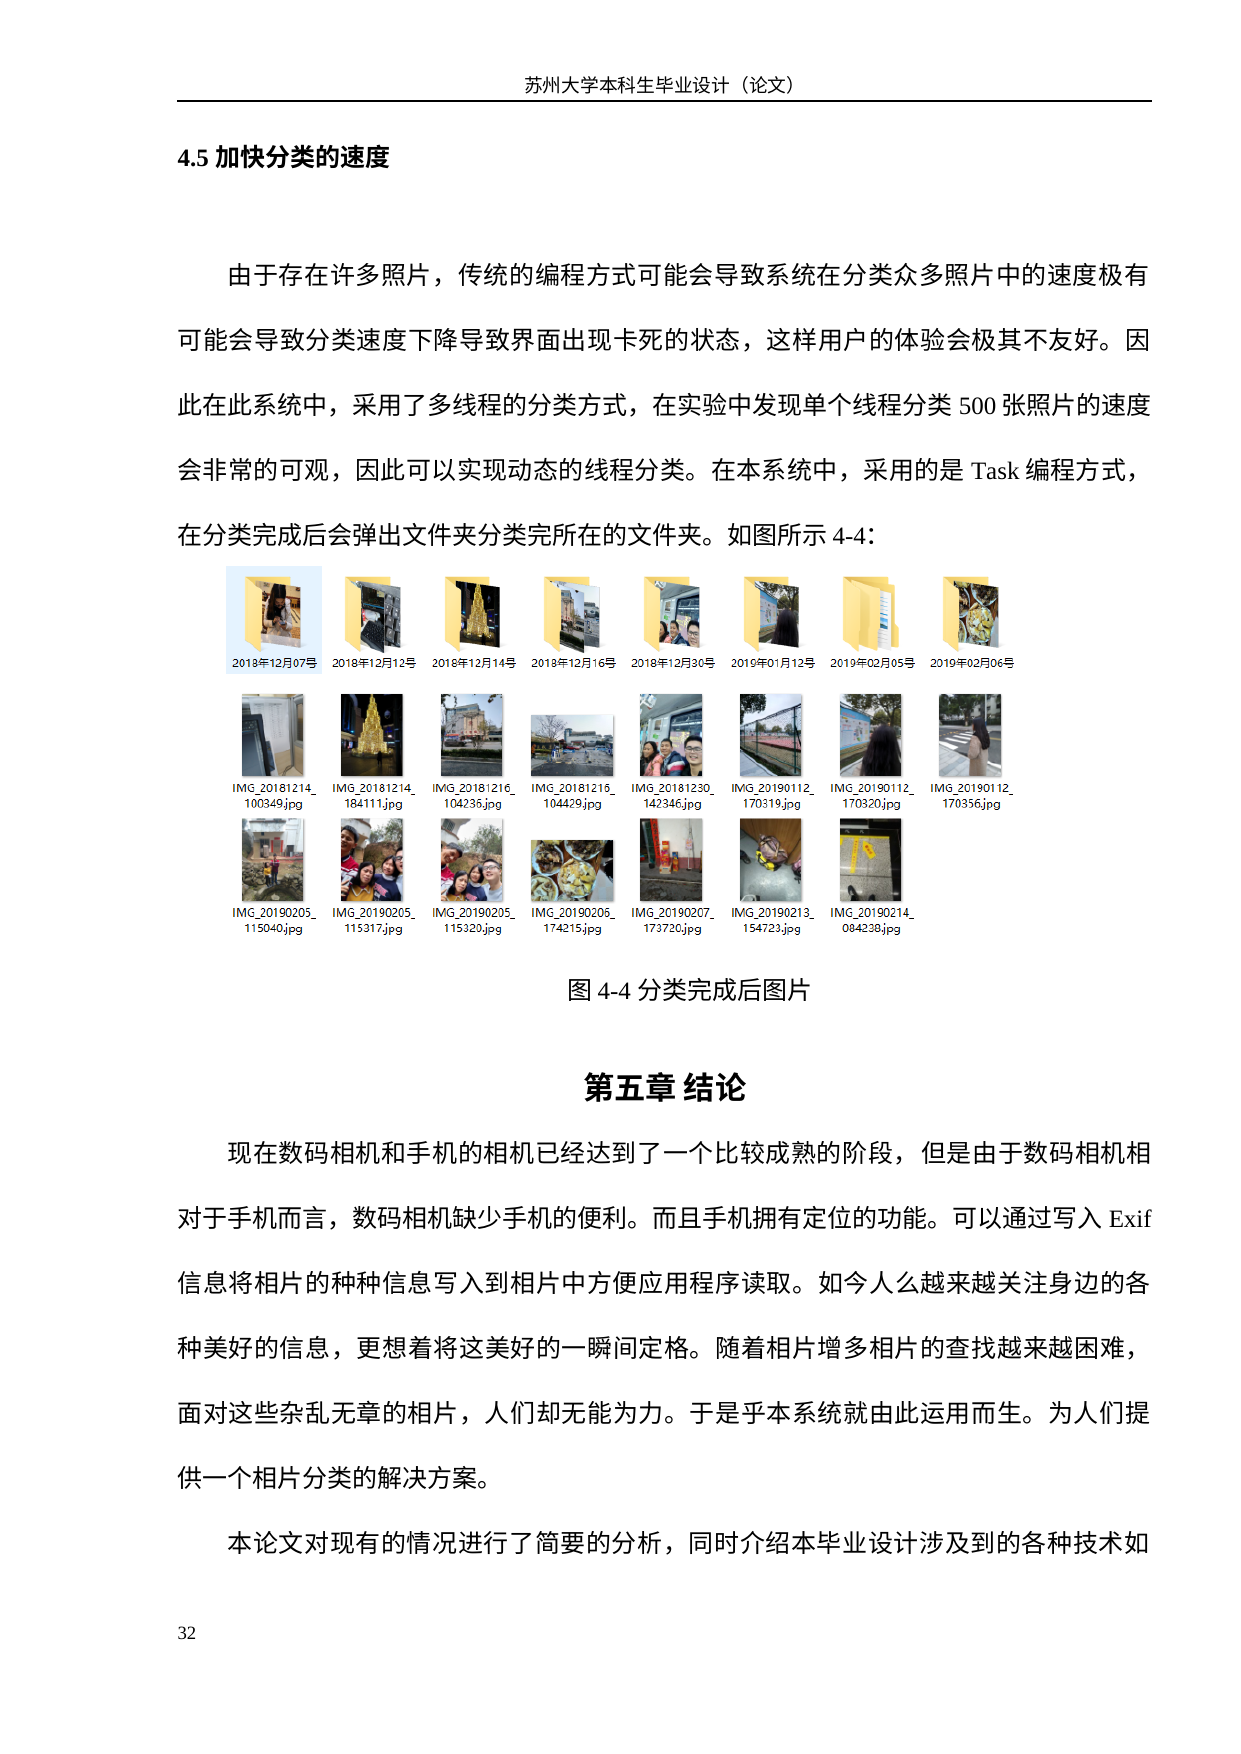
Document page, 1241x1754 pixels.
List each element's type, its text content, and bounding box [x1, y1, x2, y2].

text 现在数码相机和手机的相机已经达到了一个比较成熟的阶段，但是由于数码相机相对于手机而言，数码相机缺少手机的便利。而且手机拥有定位的功能。可以通过写入Exif信息将相片的种种信息写入到相片中方便应用程序读取。如今人么越来越关注身边的各种美好的信息，更想着将这美好的一瞬间定格。随着相片增多相片的查找越来越困难，面对这些杂乱无章的相片，人们却无能为力。于是乎本系统就由此运用而生。为人们提供一个相片分类的解决方案。 [177, 1119, 1152, 1509]
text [177, 1509, 1152, 1574]
text 图4-4 分类完成后图片 [177, 956, 1152, 1021]
picture [221, 566, 1023, 950]
subtitle 4.5 加快分类的速度 [177, 123, 1152, 188]
text 第五章 结论 [177, 1054, 1152, 1119]
text 由于存在许多照片，传统的编程方式可能会导致系统在分类众多照片中的速度极有可能会导致分类速度下降导致界面出现卡死的状态，这样用户的体验会极其不友好。因此在此系统中，采用了多线程的分类方式，在实验中发现单个线程分类500张照片的速度会非常的可观，因此可以实现动态的线程分类。在本系统中，采用的是Task编程方式，在分类完成后会弹出文件夹分类完所在的文件夹。如图所示4-4： [177, 241, 1152, 566]
